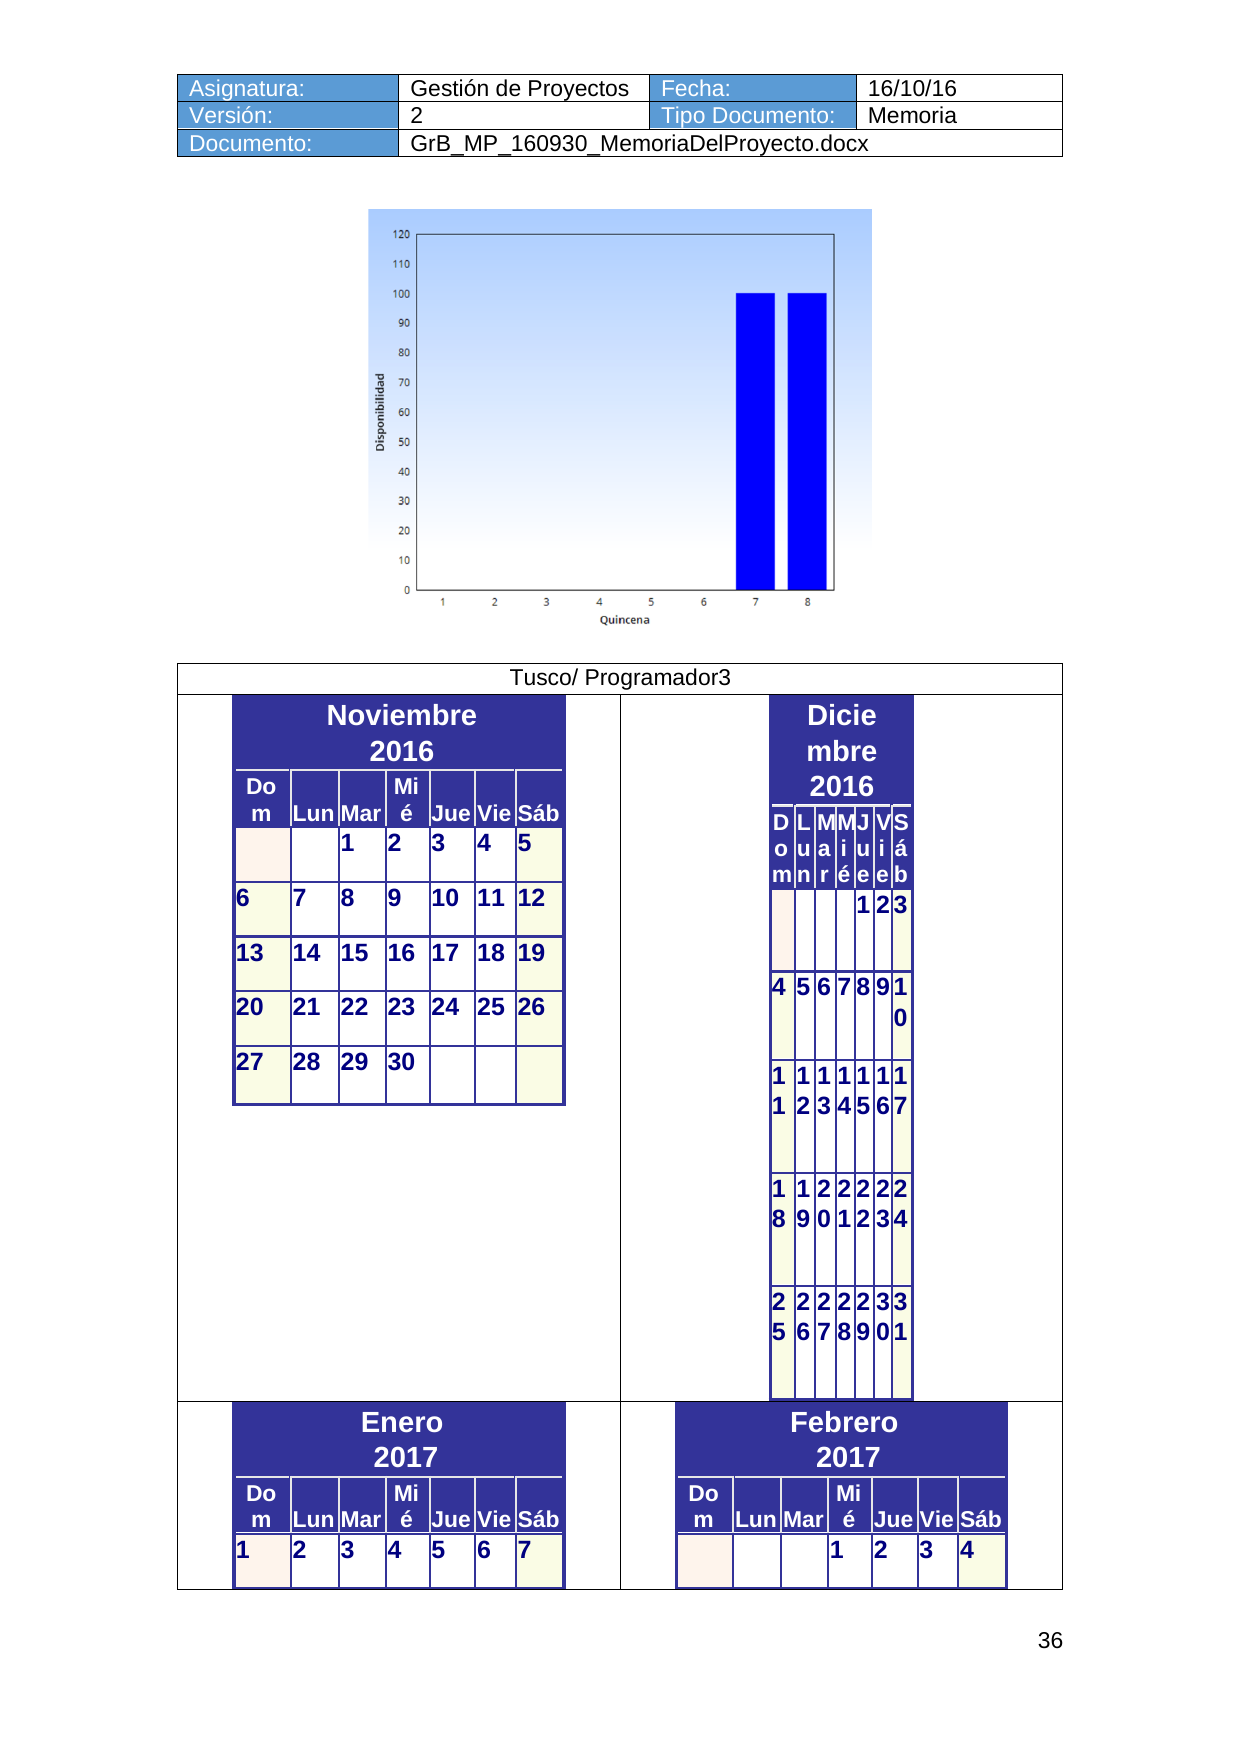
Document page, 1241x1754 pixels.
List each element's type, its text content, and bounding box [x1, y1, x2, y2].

table_cell [796, 1061, 814, 1172]
table_cell [914, 695, 1062, 1401]
table_cell [816, 1287, 835, 1398]
table_cell [734, 1535, 780, 1587]
table_cell [837, 1287, 854, 1398]
table_cell [816, 890, 835, 970]
table_cell [796, 973, 814, 1059]
table_cell [621, 695, 769, 1401]
table_cell [837, 1061, 854, 1172]
picture [368, 209, 872, 629]
table_cell [1008, 1402, 1062, 1589]
table_cell [340, 1535, 385, 1587]
table_cell [782, 1535, 827, 1587]
table_cell [816, 1061, 835, 1172]
table_cell [476, 1535, 515, 1587]
table_cell [796, 1174, 814, 1285]
table_cell [178, 695, 620, 1401]
table_cell [796, 1287, 814, 1398]
table_cell [875, 1287, 891, 1398]
table_cell [875, 890, 891, 970]
table_cell [796, 890, 814, 970]
table_cell [919, 1535, 957, 1587]
table_cell [873, 1535, 917, 1587]
table_cell [875, 1061, 891, 1172]
table_cell [875, 973, 891, 1059]
table_cell [816, 1174, 835, 1285]
table_cell [292, 1535, 338, 1587]
table_cell [856, 1061, 873, 1172]
table_cell [837, 890, 854, 970]
table_cell [875, 1174, 891, 1285]
table_cell [566, 1402, 620, 1589]
table_cell [856, 1174, 873, 1285]
table_header Tusco/ Programador3 [178, 664, 1062, 694]
table_cell [431, 1535, 474, 1587]
table_cell [837, 973, 854, 1059]
table_cell [178, 1402, 232, 1589]
table_cell [829, 1535, 871, 1587]
table_cell [856, 973, 873, 1059]
table_cell [856, 890, 873, 970]
table_cell [837, 1174, 854, 1285]
table_cell [621, 1402, 675, 1589]
table_cell [816, 973, 835, 1059]
table_cell [856, 1287, 873, 1398]
table_cell [387, 1535, 429, 1587]
